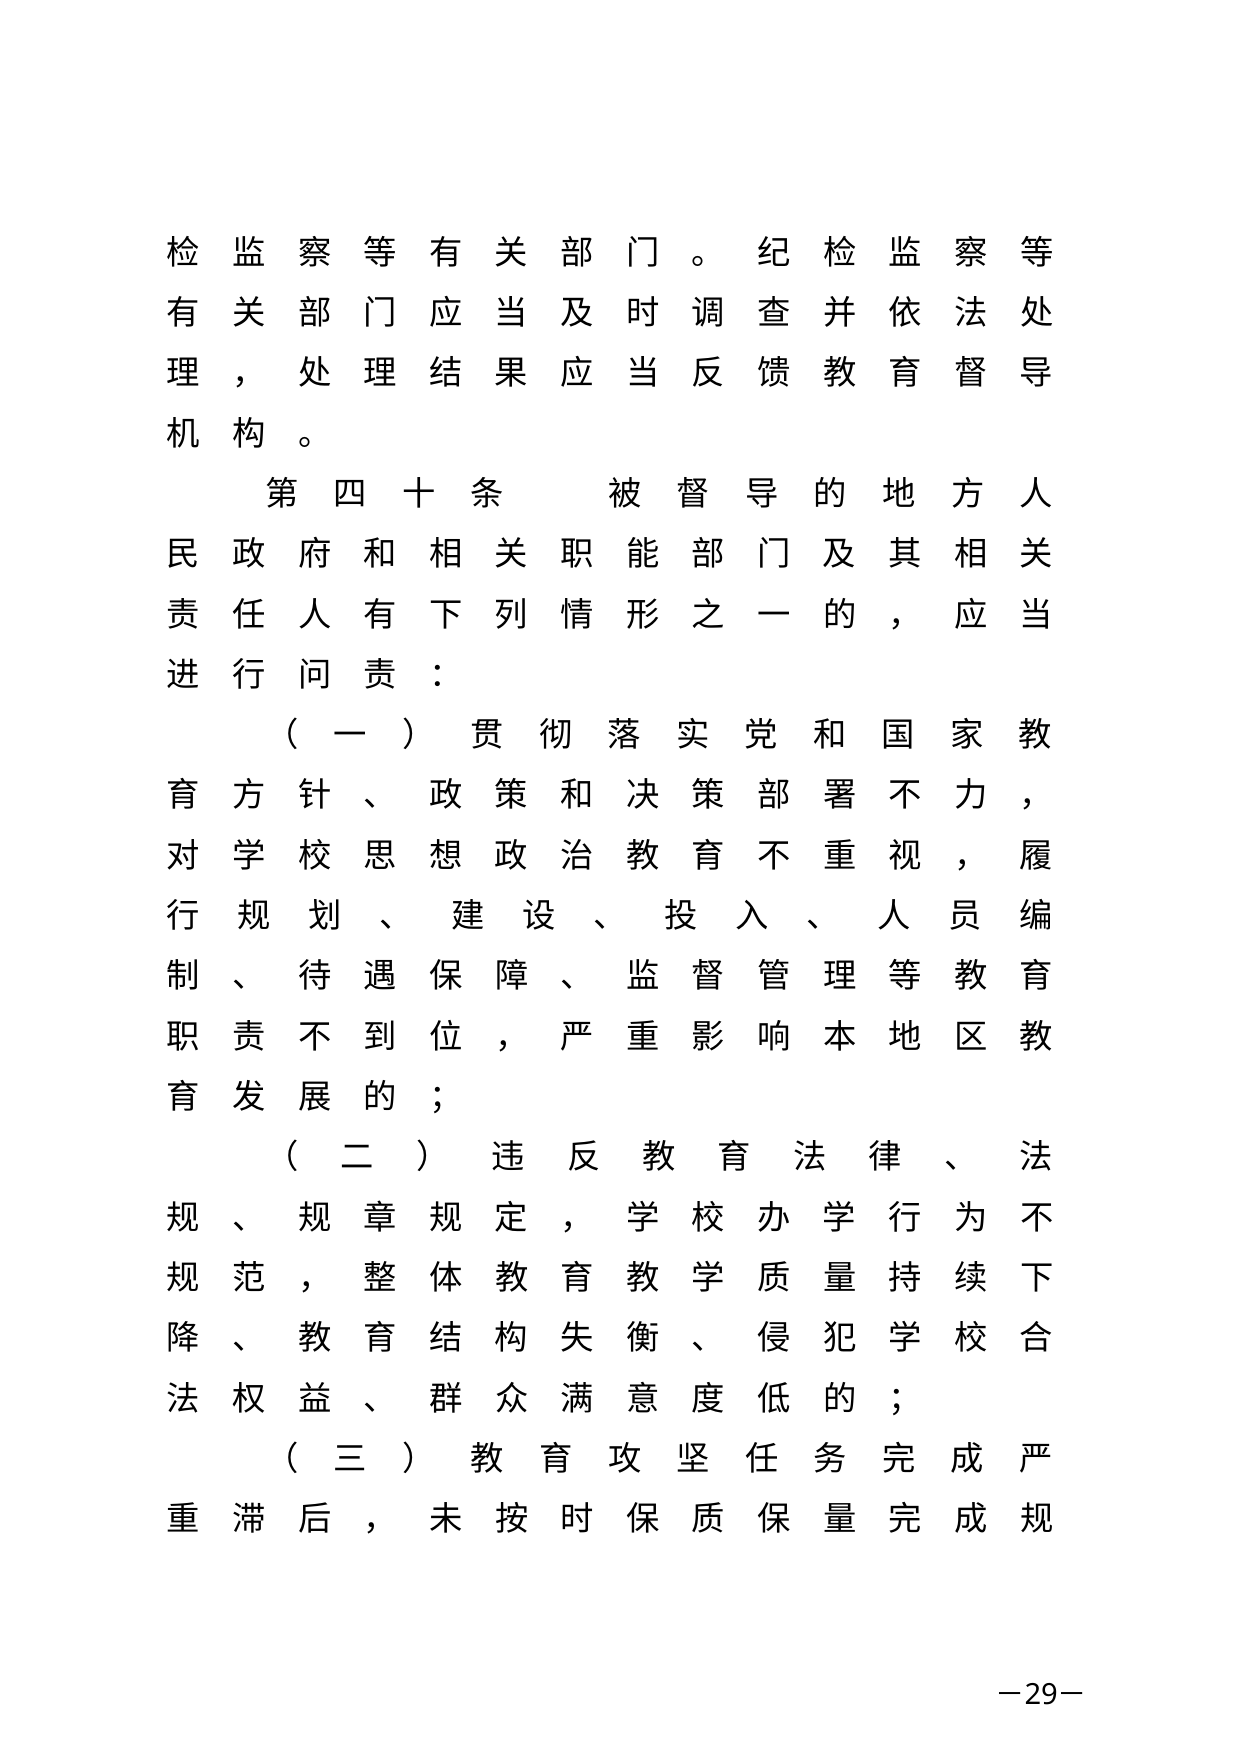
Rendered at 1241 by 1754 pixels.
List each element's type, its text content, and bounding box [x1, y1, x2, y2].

text （二）违反教育法律、法规、规章规定，学校办学行为不规范，整体教育教学质量持续下降、教育结构失衡、侵犯学校合法权益、群众满意度低的； [167, 1124, 1085, 1426]
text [167, 1426, 1085, 1546]
text （一）贯彻落实党和国家教育方针、政策和决策部署不力，对学校思想政治教育不重视，履行规划、建设、投入、人员编制、待遇保障、监督管理等教育职责不到位，严重影响本地区教育发展的； [167, 702, 1085, 1124]
text 第四十条 被督导的地方人民政府和相关职能部门及其相关责任人有下列情形之一的，应当进行问责： [167, 461, 1085, 702]
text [167, 219, 1085, 461]
